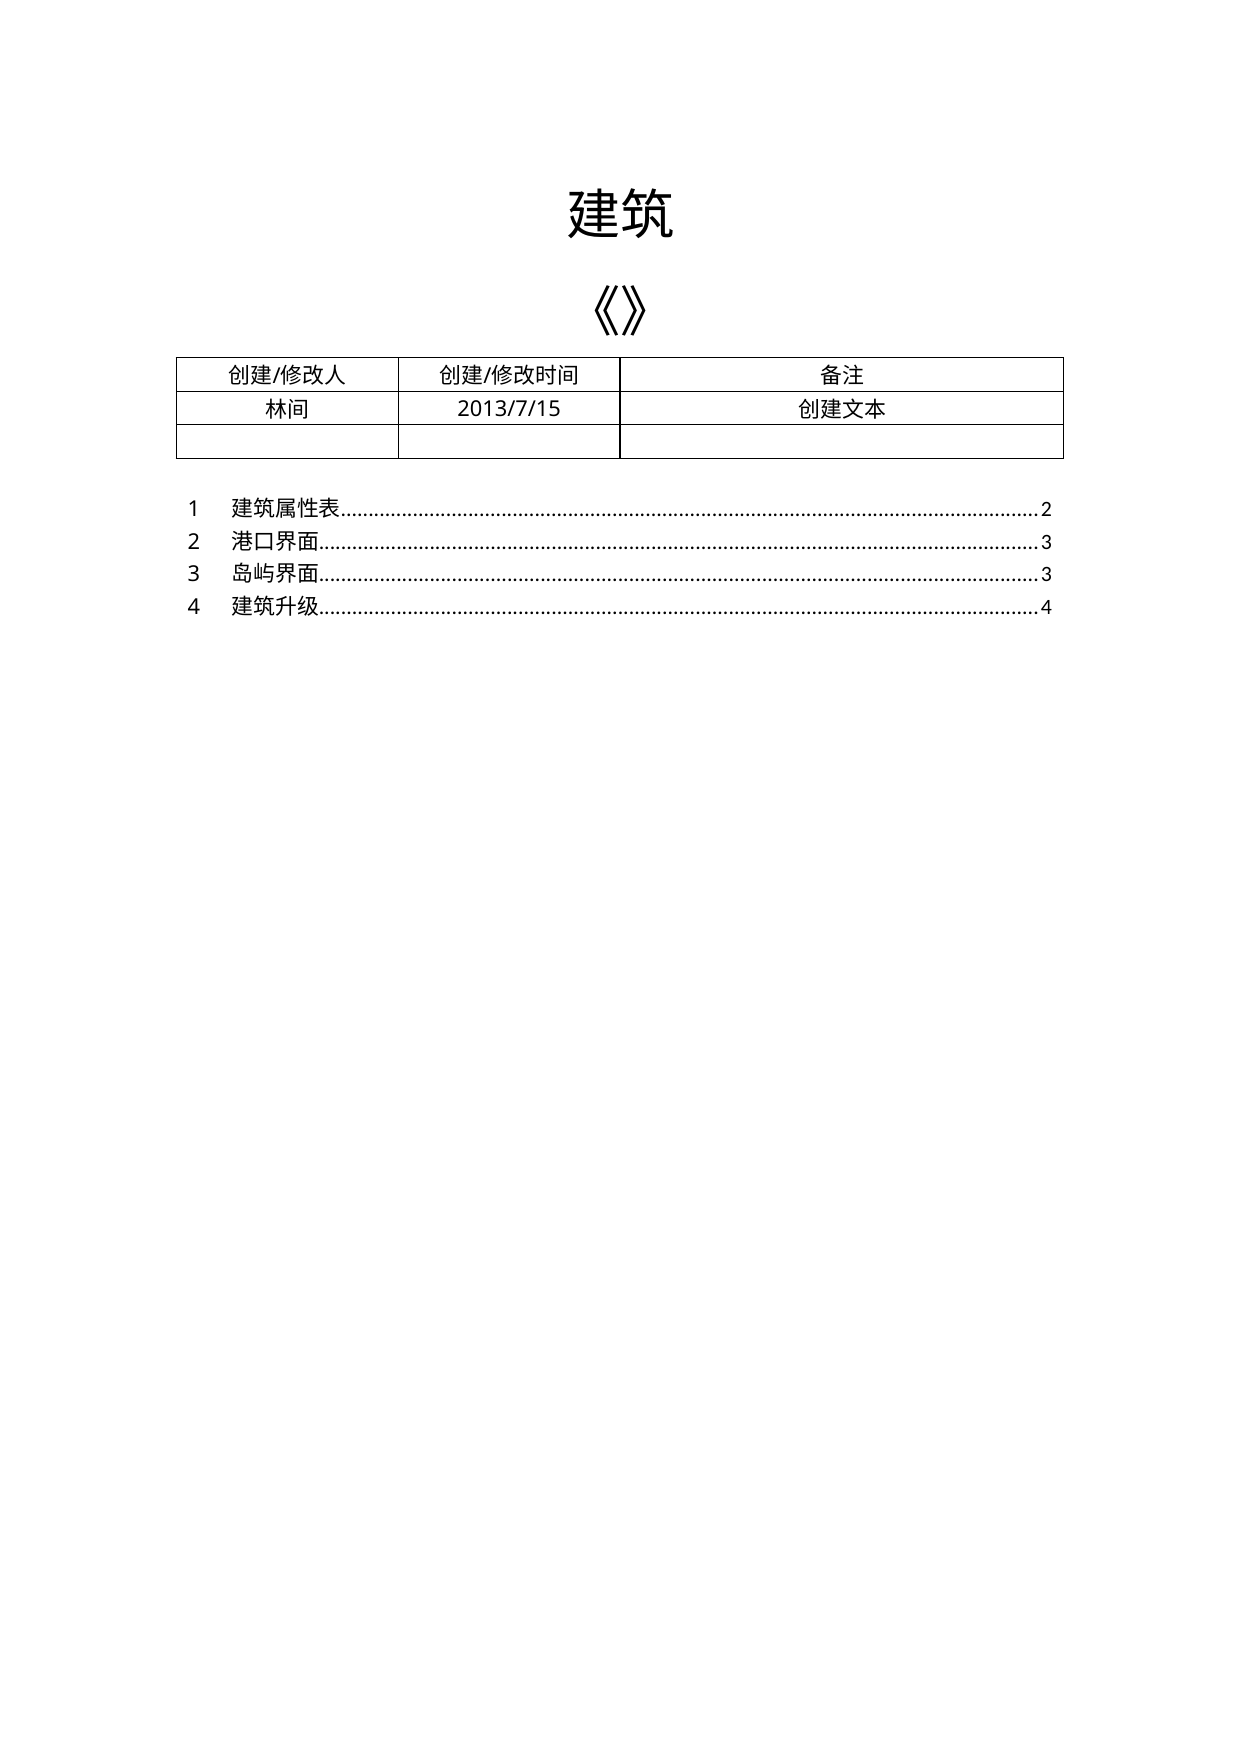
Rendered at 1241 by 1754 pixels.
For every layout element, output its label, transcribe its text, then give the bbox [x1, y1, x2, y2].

table_header 创建/修改时间 [399, 358, 619, 391]
table_cell 2013/7/15 [399, 392, 619, 424]
text 《》 [187, 259, 1053, 357]
text 3 岛屿界面 3 [187, 556, 1053, 589]
text 2 港口界面 3 [187, 524, 1053, 556]
table_cell [177, 425, 398, 458]
table_cell [399, 425, 619, 458]
table_cell 创建文本 [621, 392, 1063, 424]
table_header 创建/修改人 [177, 358, 398, 391]
text 4 建筑升级 4 [187, 589, 1053, 621]
text 建筑 [187, 162, 1053, 259]
table_cell [621, 425, 1063, 458]
text 1 建筑属性表 2 [187, 491, 1053, 524]
table_cell 林间 [177, 392, 398, 424]
table_header 备注 [621, 358, 1063, 391]
